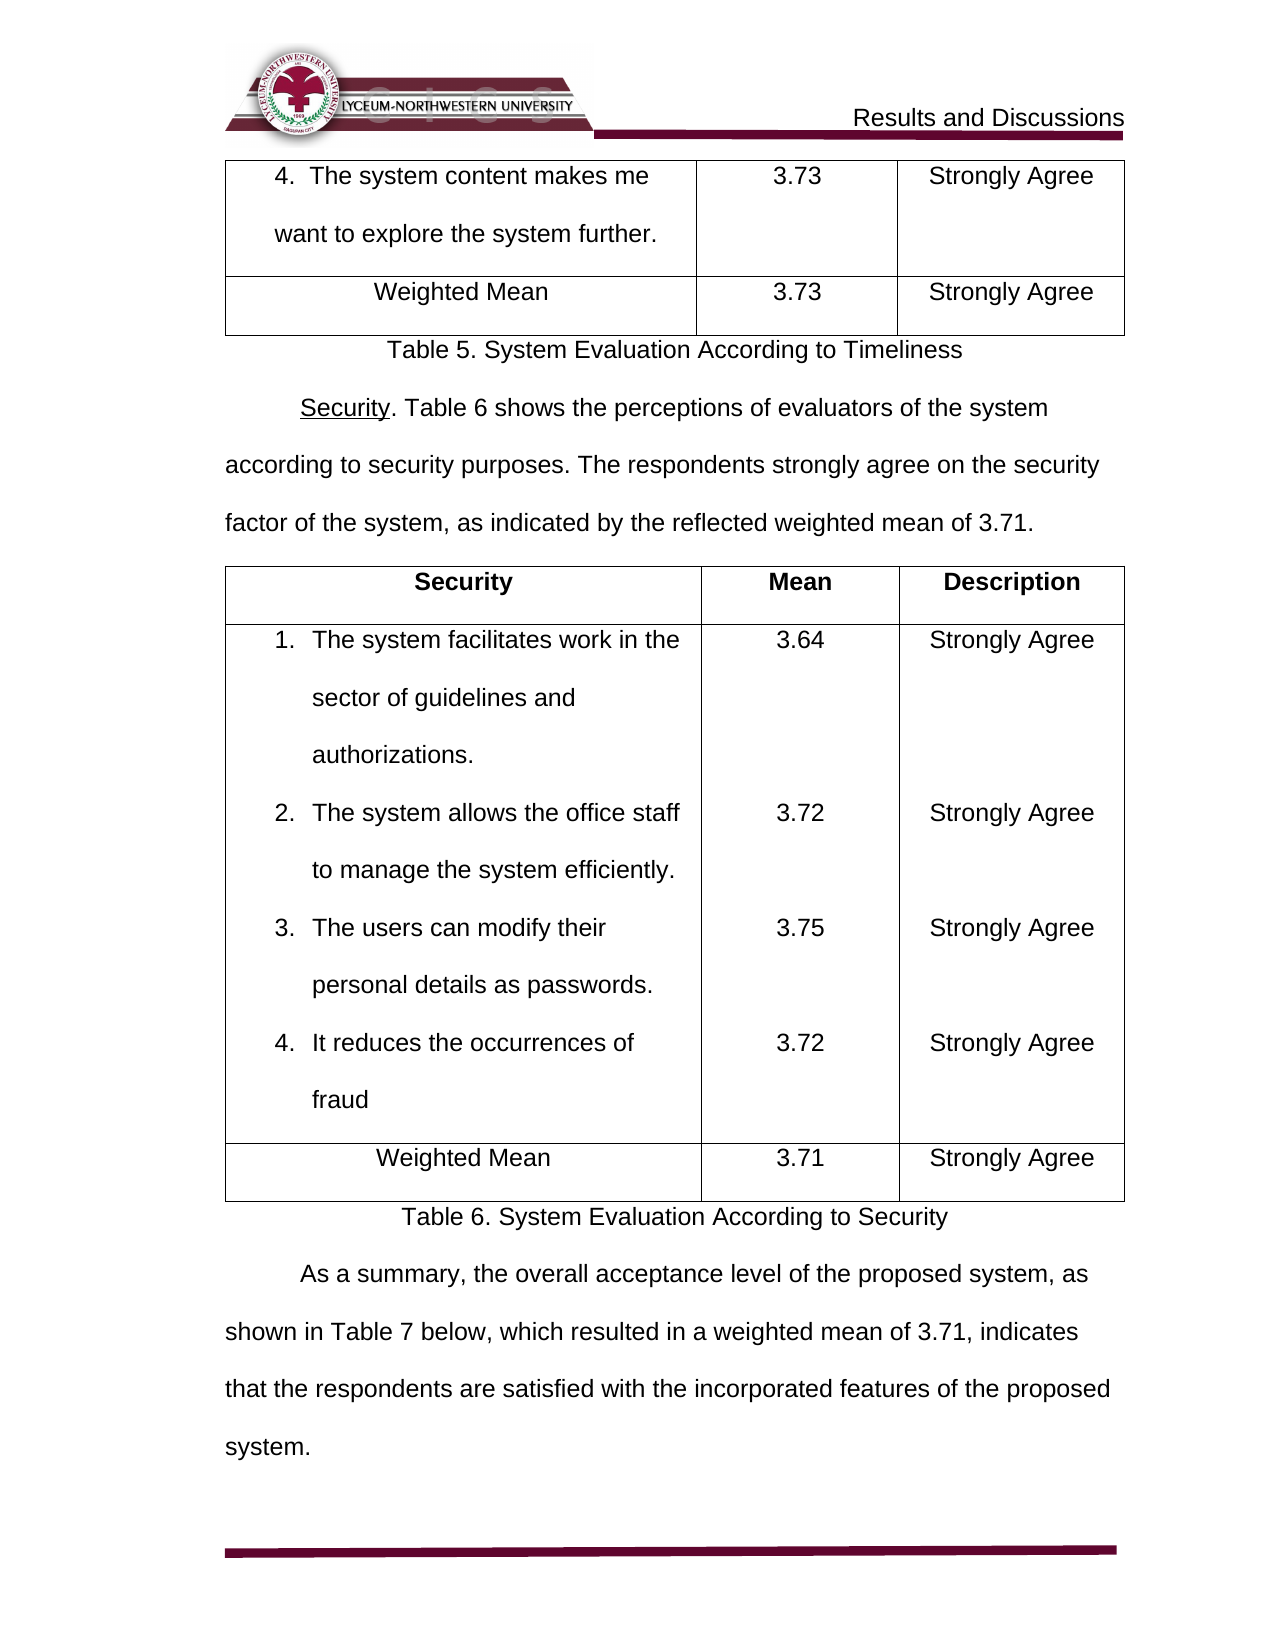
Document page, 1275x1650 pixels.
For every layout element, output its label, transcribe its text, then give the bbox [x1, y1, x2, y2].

table_cell 3.72 3.74 3.73 3.73 [697, 161, 897, 276]
table_cell Strongly Agree [898, 277, 1124, 334]
table_cell 3.71 [702, 1144, 899, 1201]
text As a summary, the overall acceptance level of the proposed system, as shown in Table 7 below, which resulted in a weighted mean of 3.71, indicates that the respondents are satisfied with the incorporated features of the proposed system. [225, 1259, 1125, 1461]
text Table 5. System Evaluation According to Timeliness [225, 336, 1125, 364]
table_cell Strongly Agree Strongly Agree Strongly Agree Strongly Agree [900, 625, 1124, 1142]
text Security. Table 6 shows the perceptions of evaluators of the system according to security purposes. The respondents strongly agree on the security factor of the system, as indicated by the reflected weighted mean of 3.71. [225, 393, 1125, 537]
table_cell The system facilitates work in the sector of guidelines and authorizations. The system allows the office staff to manage the system efficiently. The users can modify their personal details as passwords. It reduces the occurrences of fraud [226, 625, 701, 1142]
table_cell 3.64 3.72 3.75 3.72 [702, 625, 899, 1142]
table_cell Strongly Agree Strongly Agree Strongly Agree Strongly Agree [898, 161, 1124, 276]
table_cell Weighted Mean [226, 1144, 701, 1201]
text Table 6. System Evaluation According to Security [225, 1202, 1125, 1231]
table_header Description [900, 567, 1124, 624]
table_cell Weighted Mean [226, 277, 696, 334]
table_header Security [226, 567, 701, 624]
table_header Mean [702, 567, 899, 624]
table_cell Strongly Agree [900, 1144, 1124, 1201]
picture [225, 43, 594, 148]
table_cell 3.73 [697, 277, 897, 334]
